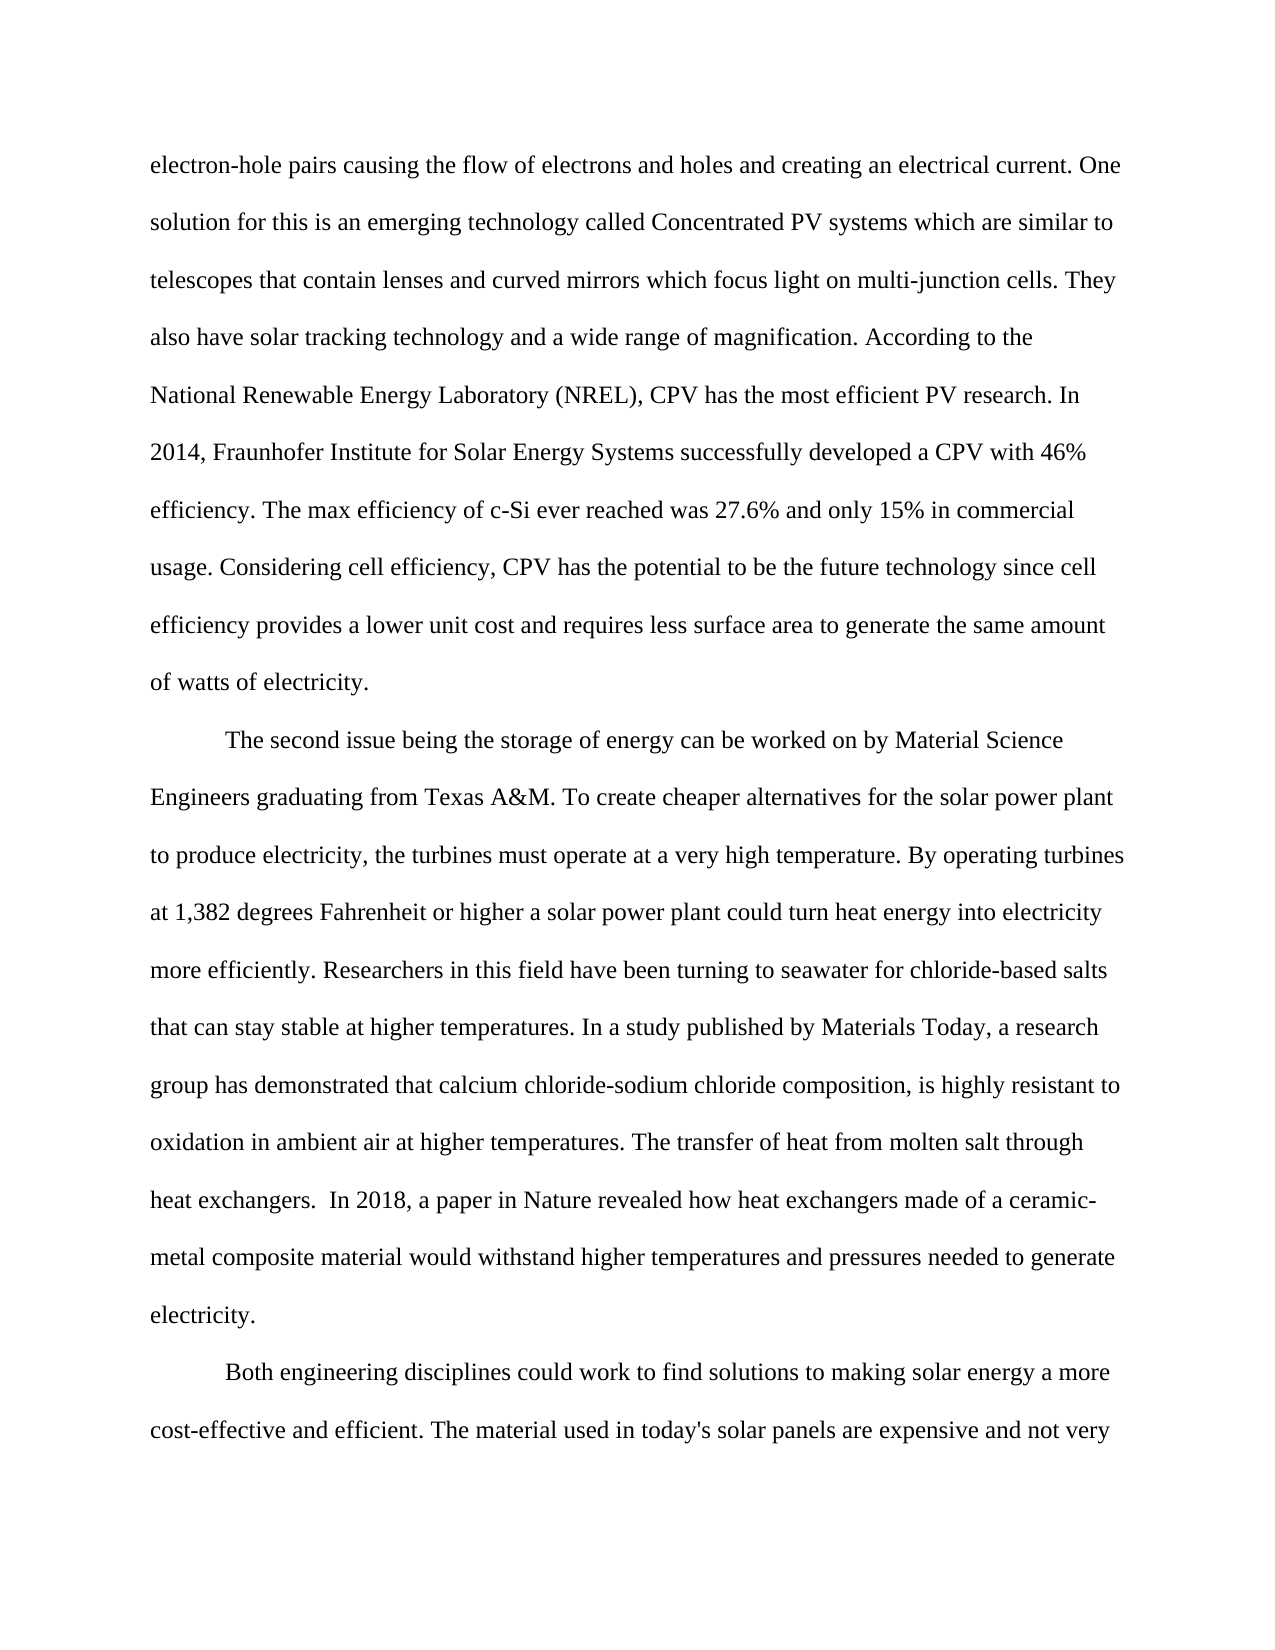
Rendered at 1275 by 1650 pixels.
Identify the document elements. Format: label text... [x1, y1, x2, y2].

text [150, 150, 1125, 696]
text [150, 1357, 1125, 1444]
text The second issue being the storage of energy can be worked on by Material Science Engineers graduating from Texas A&M. To create cheaper alternatives for the solar power plant to produce electricity, the turbines must operate at a very high temperature. By operating turbines at 1,382 degrees Fahrenheit or higher a solar power plant could turn heat energy into electricity more efficiently. Researchers in this field have been turning to seawater for chloride-based salts that can stay stable at higher temperatures. In a study published by Materials Today, a research group has demonstrated that calcium chloride-sodium chloride composition, is highly resistant to oxidation in ambient air at higher temperatures. The transfer of heat from molten salt through heat exchangers. In 2018, a paper in Nature revealed how heat exchangers made of a ceramic-metal composite material would withstand higher temperatures and pressures needed to generate electricity. [150, 725, 1125, 1329]
